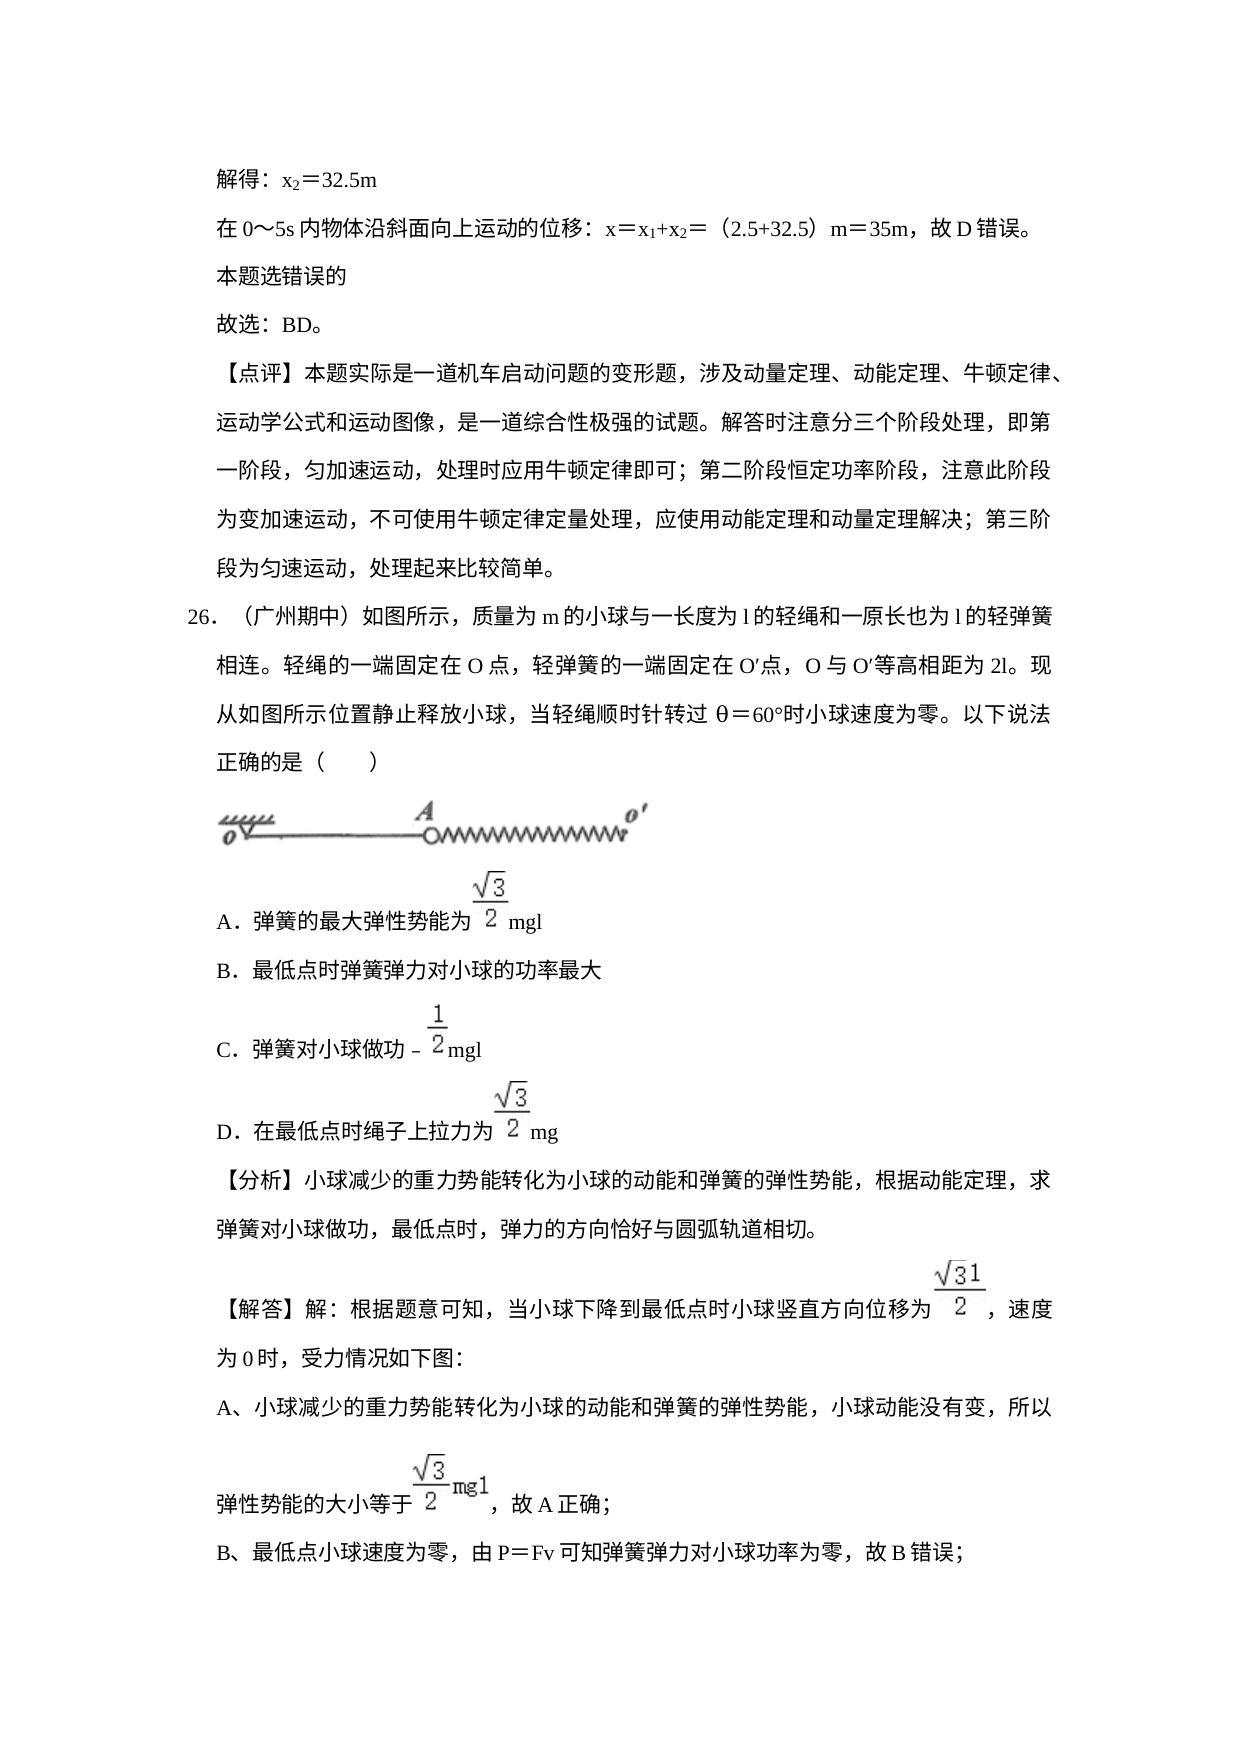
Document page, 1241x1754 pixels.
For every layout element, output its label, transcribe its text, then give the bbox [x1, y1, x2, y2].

text 解得：x2＝32.5m [216, 162, 1053, 194]
picture [934, 1260, 986, 1318]
text 【点评】本题实际是一道机车启动问题的变形题，涉及动量定理、动能定理、牛顿定律、运动学公式和运动图像，是一道综合性极强的试题。解答时注意分三个阶段处理，即第一阶段，匀加速运动，处理时应用牛顿定律即可；第二阶段恒定功率阶段，注意此阶段为变加速运动，不可使用牛顿定律定量处理，应使用动能定理和动量定理解决；第三阶段为匀速运动，处理起来比较简单。 [216, 355, 1053, 583]
text 故选：BD。 [216, 307, 1053, 339]
text A、小球减少的重力势能转化为小球的动能和弹簧的弹性势能，小球动能没有变，所以弹性势能的大小等于，故A正确； [216, 1389, 1053, 1519]
text 【分析】小球减少的重力势能转化为小球的动能和弹簧的弹性势能，根据动能定理，求弹簧对小球做功，最低点时，弹力的方向恰好与圆弧轨道相切。 [216, 1162, 1053, 1244]
text D．在最低点时绳子上拉力为mg [187, 1082, 1053, 1147]
text 本题选错误的 [216, 259, 1053, 291]
text B．最低点时弹簧弹力对小球的功率最大 [187, 952, 1053, 985]
text 26．（广州期中）如图所示，质量为m的小球与一长度为l的轻绳和一原长也为l的轻弹簧相连。轻绳的一端固定在O点，轻弹簧的一端固定在O′点，O与O′等高相距为2l。现从如图所示位置静止释放小球，当轻绳顺时针转过θ＝60°时小球速度为零。以下说法正确的是（ ） [187, 599, 1053, 777]
text A．弹簧的最大弹性势能为mgl [187, 872, 1053, 937]
text 在0～5s内物体沿斜面向上运动的位移：x＝x1+x2＝（2.5+32.5）m＝35m，故D错误。 [216, 210, 1053, 243]
text 【解答】解：根据题意可知，当小球下降到最低点时小球竖直方向位移为，速度为0时，受力情况如下图： [216, 1259, 1053, 1373]
picture [472, 871, 509, 930]
picture [494, 1081, 531, 1140]
picture [216, 793, 654, 851]
text B、最低点小球速度为零，由P＝Fv可知弹簧弹力对小球功率为零，故B错误； [216, 1535, 1053, 1567]
picture [427, 1000, 448, 1056]
picture [412, 1454, 490, 1513]
text C．弹簧对小球做功﹣mgl [187, 1001, 1053, 1066]
